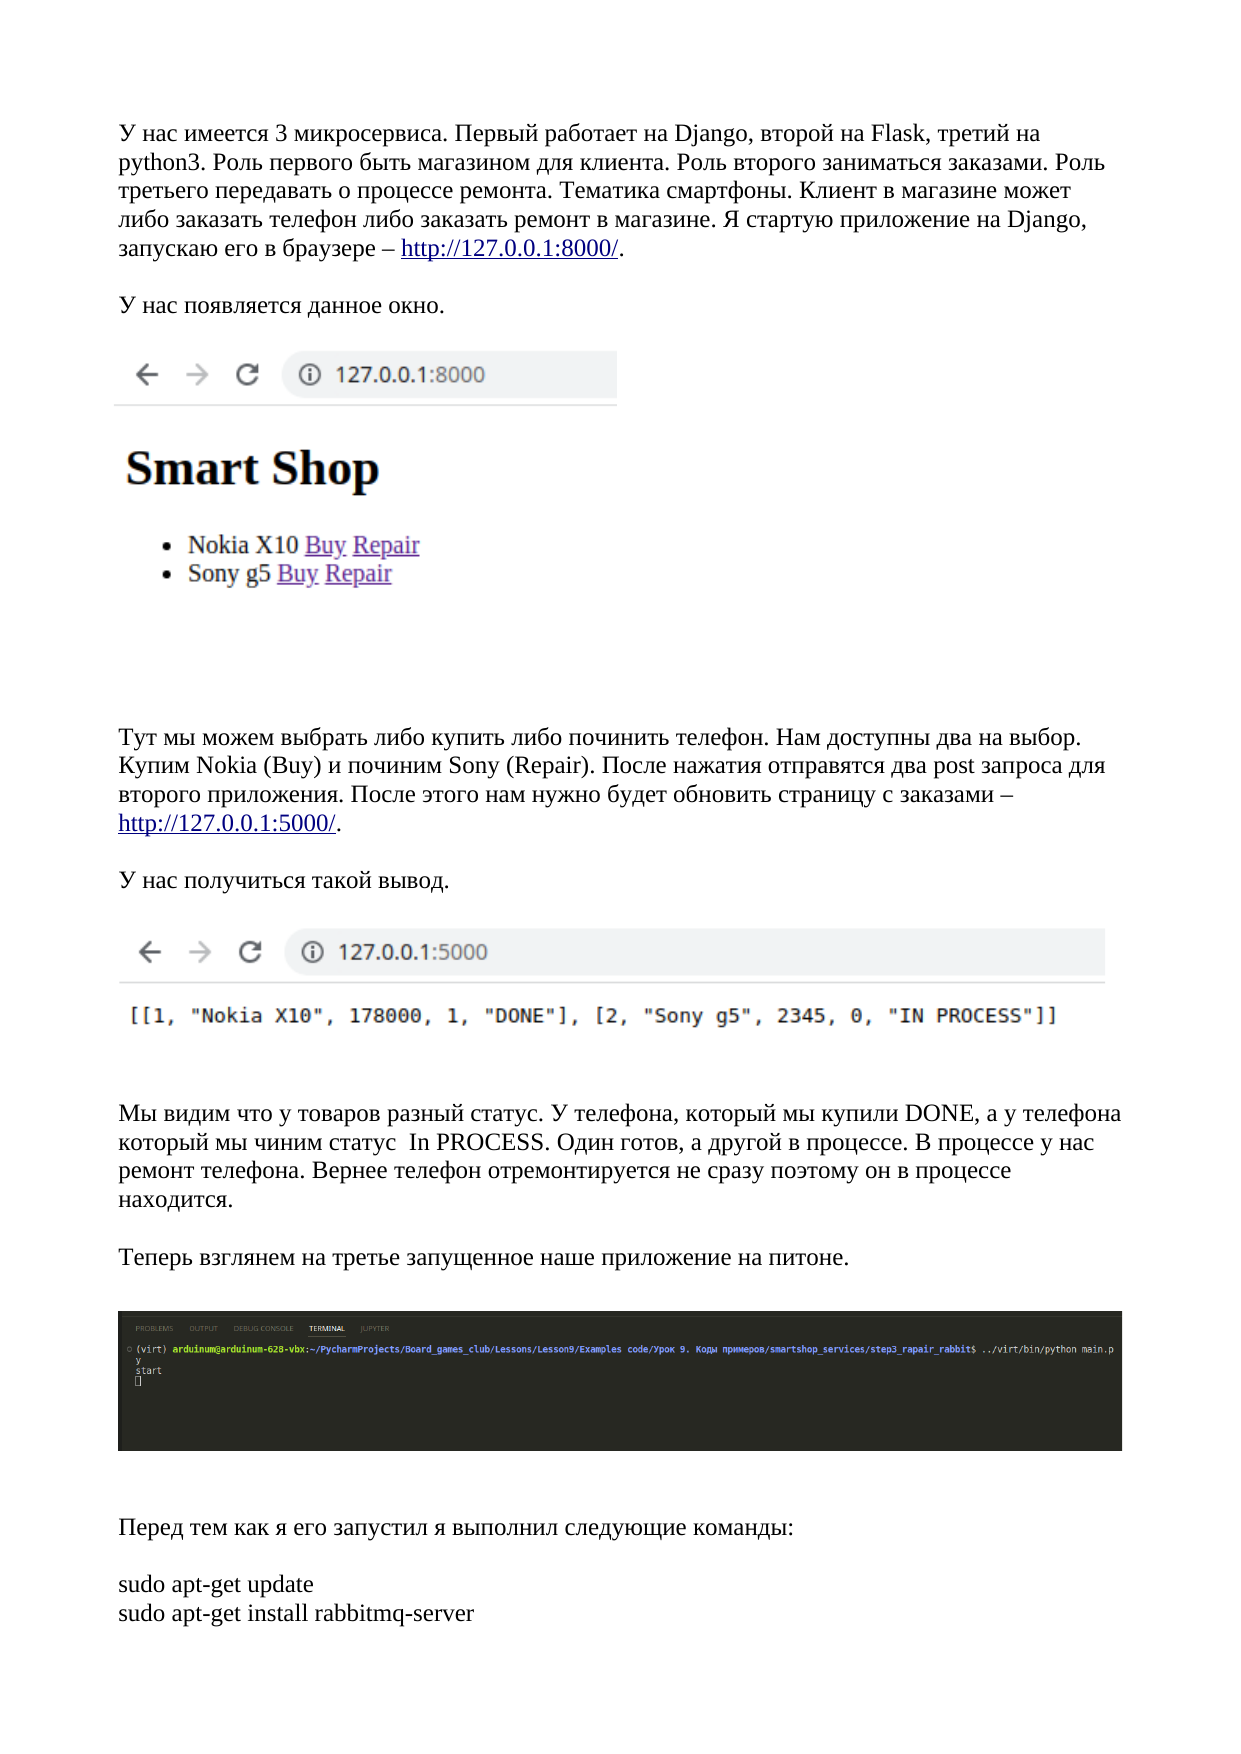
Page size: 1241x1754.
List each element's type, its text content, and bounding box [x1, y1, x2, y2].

text У нас появляется данное окно. [118, 291, 1122, 319]
text У нас имеется 3 микросервиса. Первый работает на Django, второй на Flask, третий на python3. Роль первого быть магазином для клиента. Роль второго заниматься заказами. Роль третьего передавать о процессе ремонта. Тематика смартфоны. Клиент в магазине может либо заказать телефон либо заказать ремонт в магазине. Я стартую приложение на Django, запускаю его в браузере – http://127.0.0.1:8000/. [118, 118, 1122, 262]
picture [118, 1311, 1123, 1451]
text Тут мы можем выбрать либо купить либо починить телефон. Нам доступны два на выбор. Купим Nokia (Buy) и починим Sony (Repair). После нажатия отправятся два post запроса для второго приложения. После этого нам нужно будет обновить страницу с заказами – http://127.0.0.1:5000/. [118, 722, 1122, 837]
text sudo apt-get update [118, 1569, 1122, 1598]
text sudo apt-get install rabbitmq-server [118, 1598, 1122, 1627]
text Перед тем как я его запустил я выполнил следующие команды: [118, 1512, 1122, 1541]
text У нас получиться такой вывод. [118, 866, 1122, 894]
picture [113, 346, 617, 668]
picture [119, 924, 1106, 1098]
